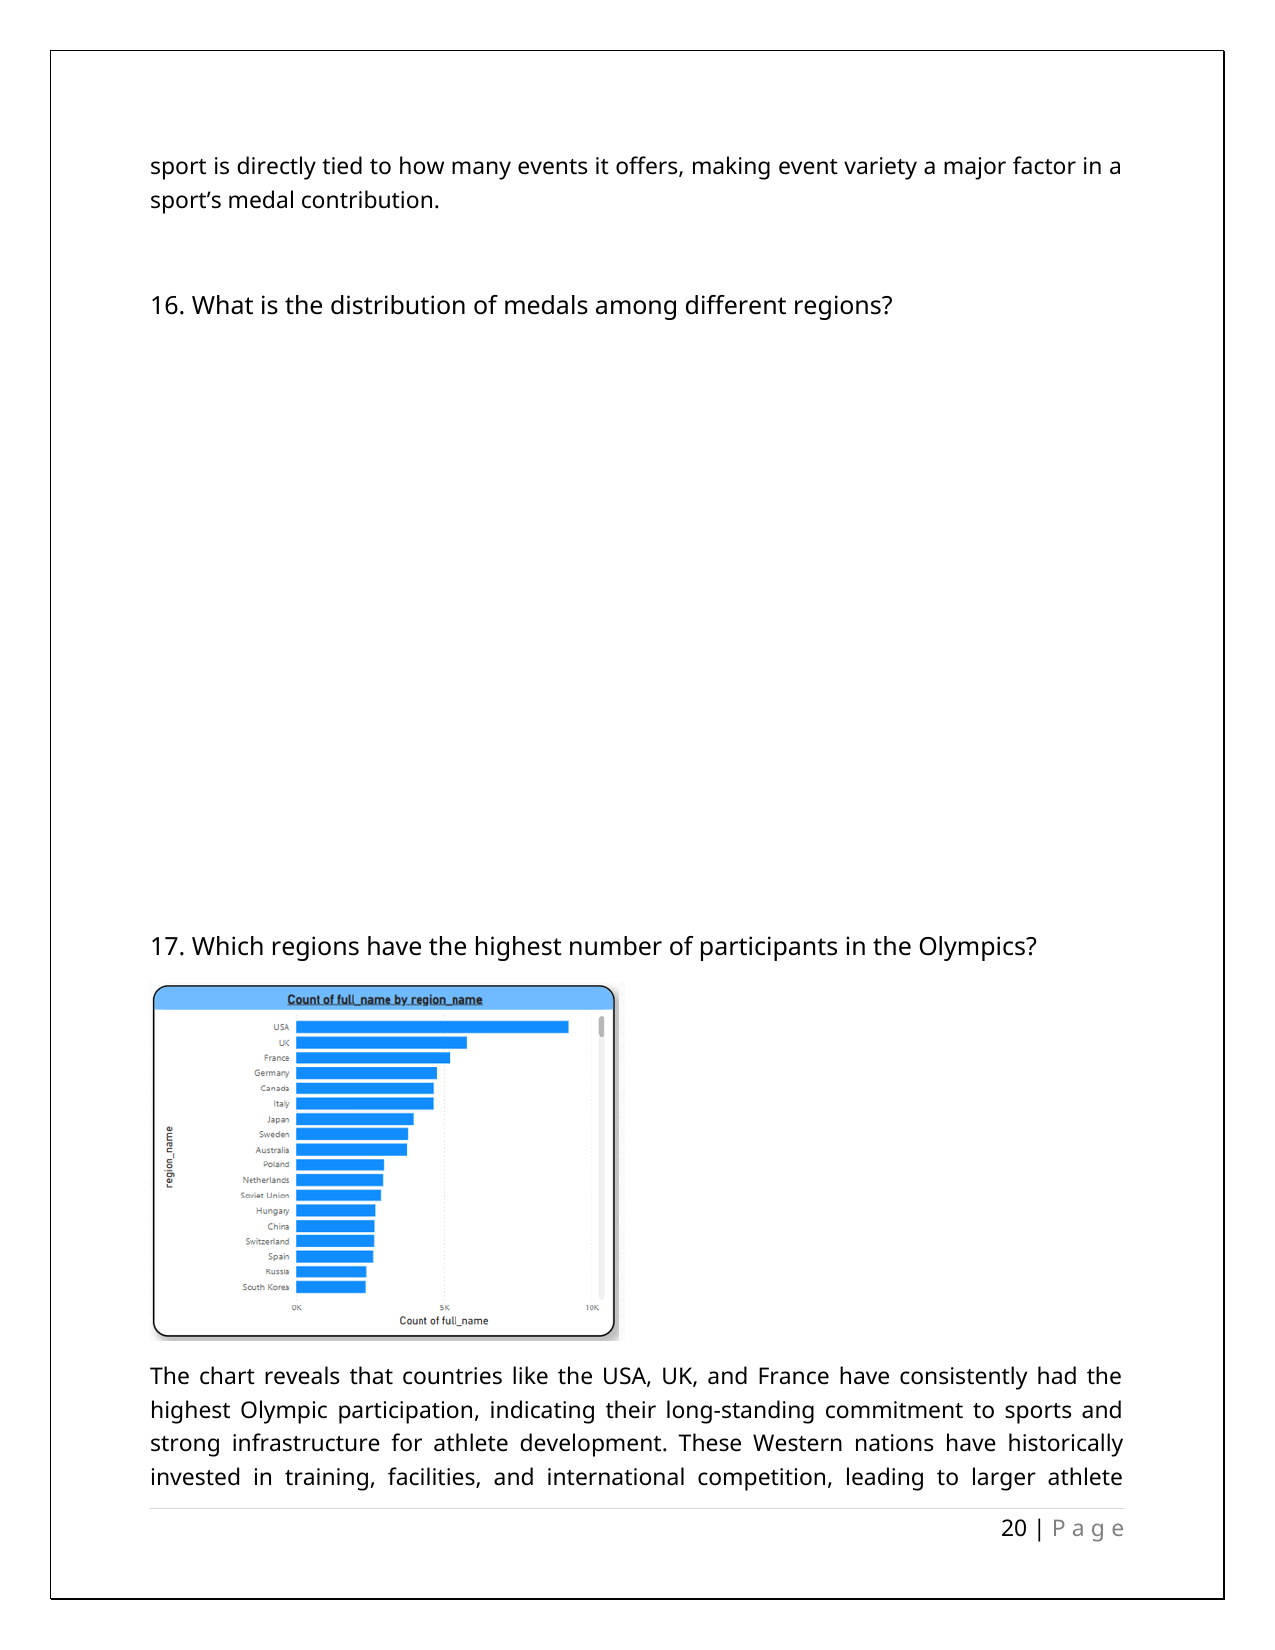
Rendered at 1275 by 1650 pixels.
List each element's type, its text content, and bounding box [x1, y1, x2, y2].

text 16. What is the distribution of medals among different regions? [150, 288, 1124, 322]
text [150, 150, 1124, 215]
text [150, 1360, 1124, 1492]
picture [150, 982, 625, 1341]
text 17. Which regions have the highest number of participants in the Olympics? [150, 929, 1124, 963]
